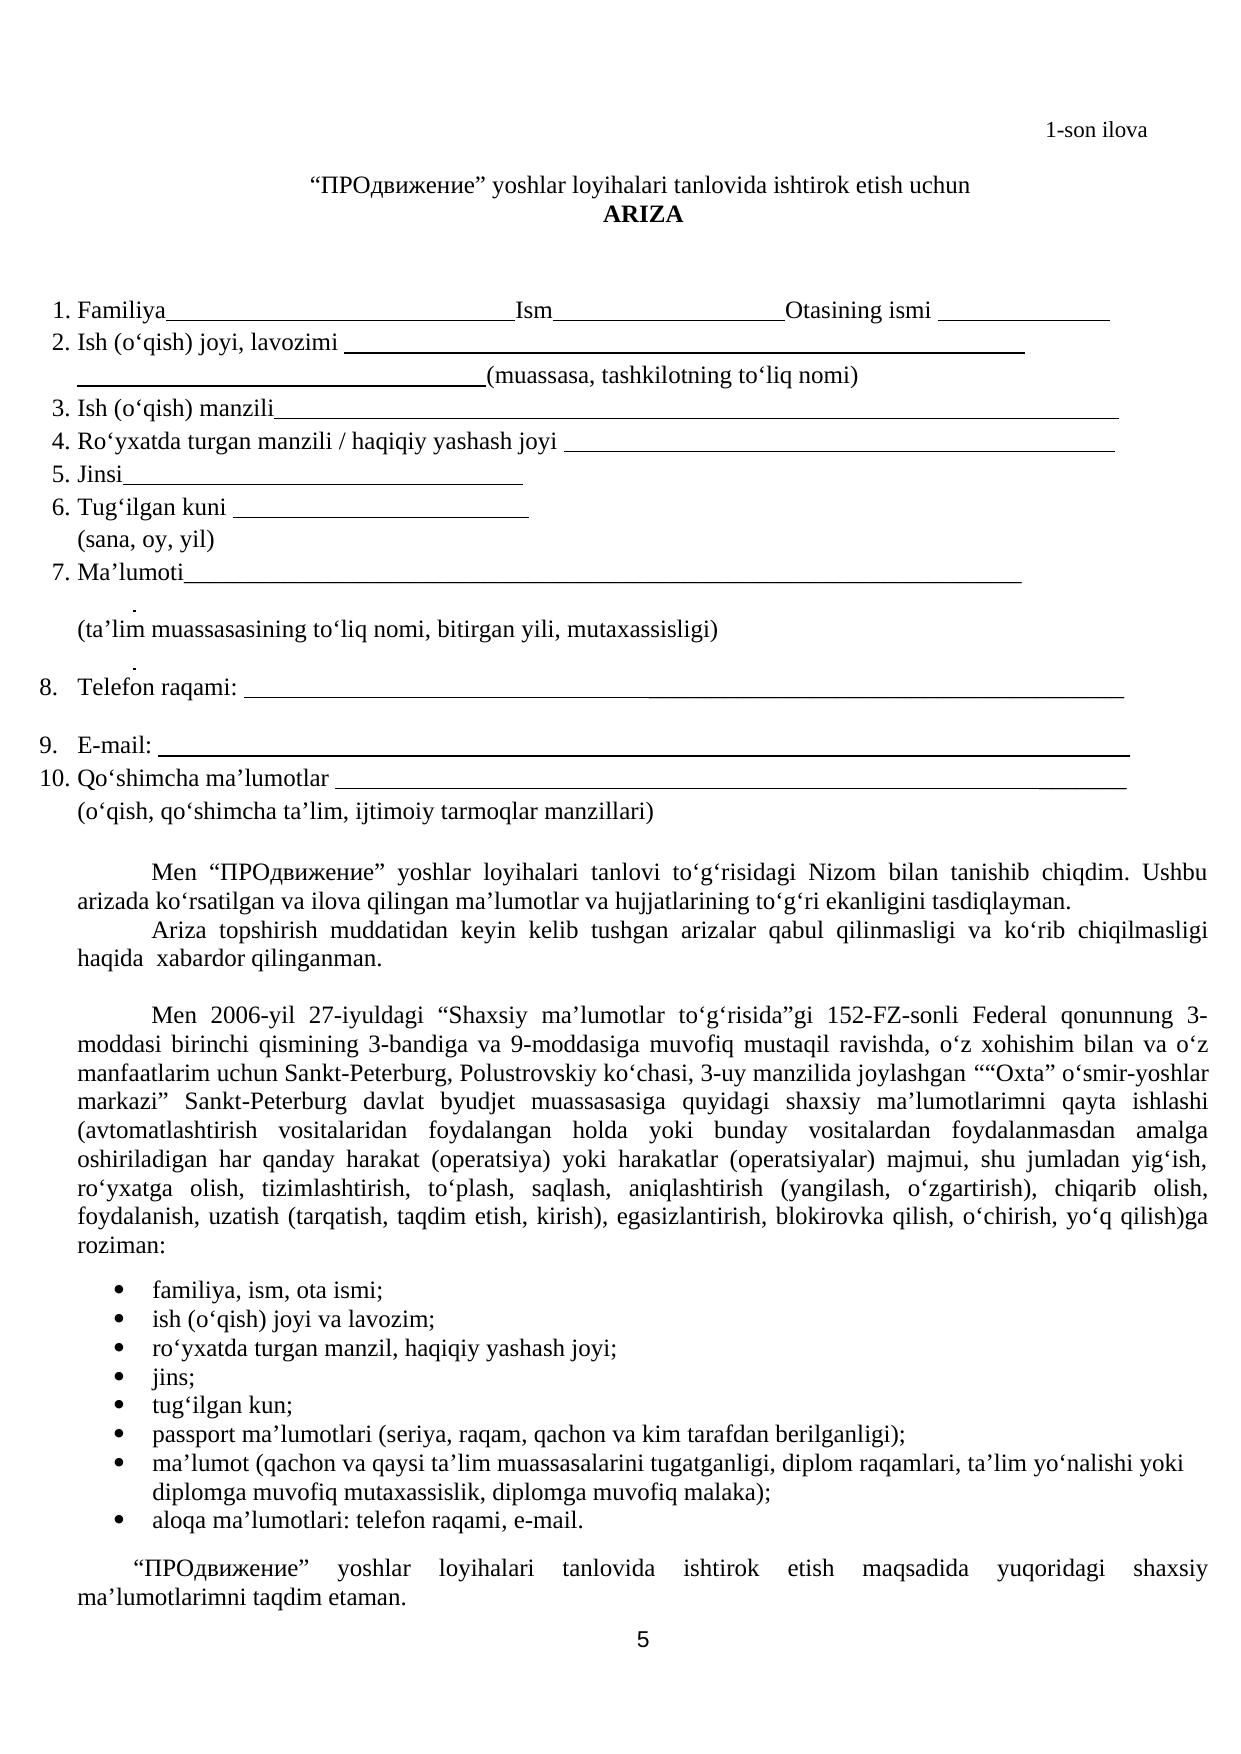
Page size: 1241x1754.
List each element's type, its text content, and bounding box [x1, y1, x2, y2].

text (o‘qish, qo‘shimcha ta’lim, ijtimoiy tarmoqlar manzillari) [77, 796, 1209, 824]
list Familiya Ism Otasining ismi [52, 295, 1209, 323]
list familiya, ism, ota ismi; [114, 1275, 1209, 1304]
list Tug‘ilgan kuni [52, 492, 1209, 521]
list ro‘yxatda turgan manzil, haqiqiy yashash joyi; [114, 1333, 1209, 1362]
list jins; [114, 1362, 1209, 1390]
list aloqa ma’lumotlari: telefon raqami, e-mail. [114, 1505, 1209, 1534]
list ish (o‘qish) joyi va lavozim; [114, 1304, 1209, 1333]
text (ta’lim muassasasining to‘liq nomi, bitirgan yili, mutaxassisligi) [77, 609, 1209, 643]
text (sana, oy, yil) [77, 524, 1209, 553]
text “ПРОдвижение” yoshlar loyihalari tanlovida ishtirok etish uchun ARIZA [77, 170, 1209, 228]
text (muassasa, tashkilotning to‘liq nomi) [77, 360, 1209, 389]
list E-mail: ______________________________________ [39, 730, 1209, 759]
text 1-son ilova [643, 116, 1147, 142]
text “ПРОдвижение” yoshlar loyihalari tanlovida ishtirok etish maqsadida yuqoridagi shaxsiy ma’lumotlarimni taqdim etaman. [77, 1553, 1209, 1611]
list Qo‘shimcha ma’lumotlar _______ [39, 763, 1209, 792]
text Ariza topshirish muddatidan keyin kelib tushgan arizalar qabul qilinmasligi va ko‘rib chiqilmasligi haqida xabardor qilinganman. [77, 915, 1209, 972]
list Ish (o‘qish) manzili [52, 393, 1209, 422]
list Ro‘yxatda turgan manzili / haqiqiy yashash joyi [52, 426, 1209, 455]
list Telefon raqami: ______________________________________ [39, 667, 1209, 701]
list ma’lumot (qachon va qaysi ta’lim muassasalarini tugatganligi, diplom raqamlari, ta’lim yo‘nalishi yoki diplomga muvofiq mutaxassislik, diplomga muvofiq malaka); [114, 1448, 1209, 1505]
list Jinsi [52, 459, 1209, 487]
text Men “ПРОдвижение” yoshlar loyihalari tanlovi to‘g‘risidagi Nizom bilan tanishib chiqdim. Ushbu arizada ko‘rsatilgan va ilova qilingan ma’lumotlar va hujjatlarining to‘g‘ri ekanligini tasdiqlayman. [77, 857, 1209, 915]
list passport ma’lumotlari (seriya, raqam, qachon va kim tarafdan berilganligi); [114, 1419, 1209, 1448]
list Ish (o‘qish) joyi, lavozimi [52, 327, 1209, 356]
list tug‘ilgan kun; [114, 1390, 1209, 1419]
list Ma’lumoti___________________________________________________________________ [52, 557, 1209, 586]
text Men 2006-yil 27-iyuldagi “Shaxsiy ma’lumotlar to‘g‘risida”gi 152-FZ-sonli Federal qonunnung 3-moddasi birinchi qismining 3-bandiga va 9-moddasiga muvofiq mustaqil ravishda, o‘z xohishim bilan va o‘z manfaatlarim uchun Sankt-Peterburg, Polustrovskiy ko‘chasi, 3-uy manzilida joylashgan ““Oxta” o‘smir-yoshlar markazi” Sankt-Peterburg davlat byudjet muassasasiga quyidagi shaxsiy ma’lumotlarimni qayta ishlashi (avtomatlashtirish vositalaridan foydalangan holda yoki bunday vositalardan foydalanmasdan amalga oshiriladigan har qanday harakat (operatsiya) yoki harakatlar (operatsiyalar) majmui, shu jumladan yig‘ish, ro‘yxatga olish, tizimlashtirish, to‘plash, saqlash, aniqlashtirish (yangilash, o‘zgartirish), chiqarib olish, foydalanish, uzatish (tarqatish, taqdim etish, kirish), egasizlantirish, blokirovka qilish, o‘chirish, yo‘q qilish)ga roziman: [77, 1000, 1209, 1259]
